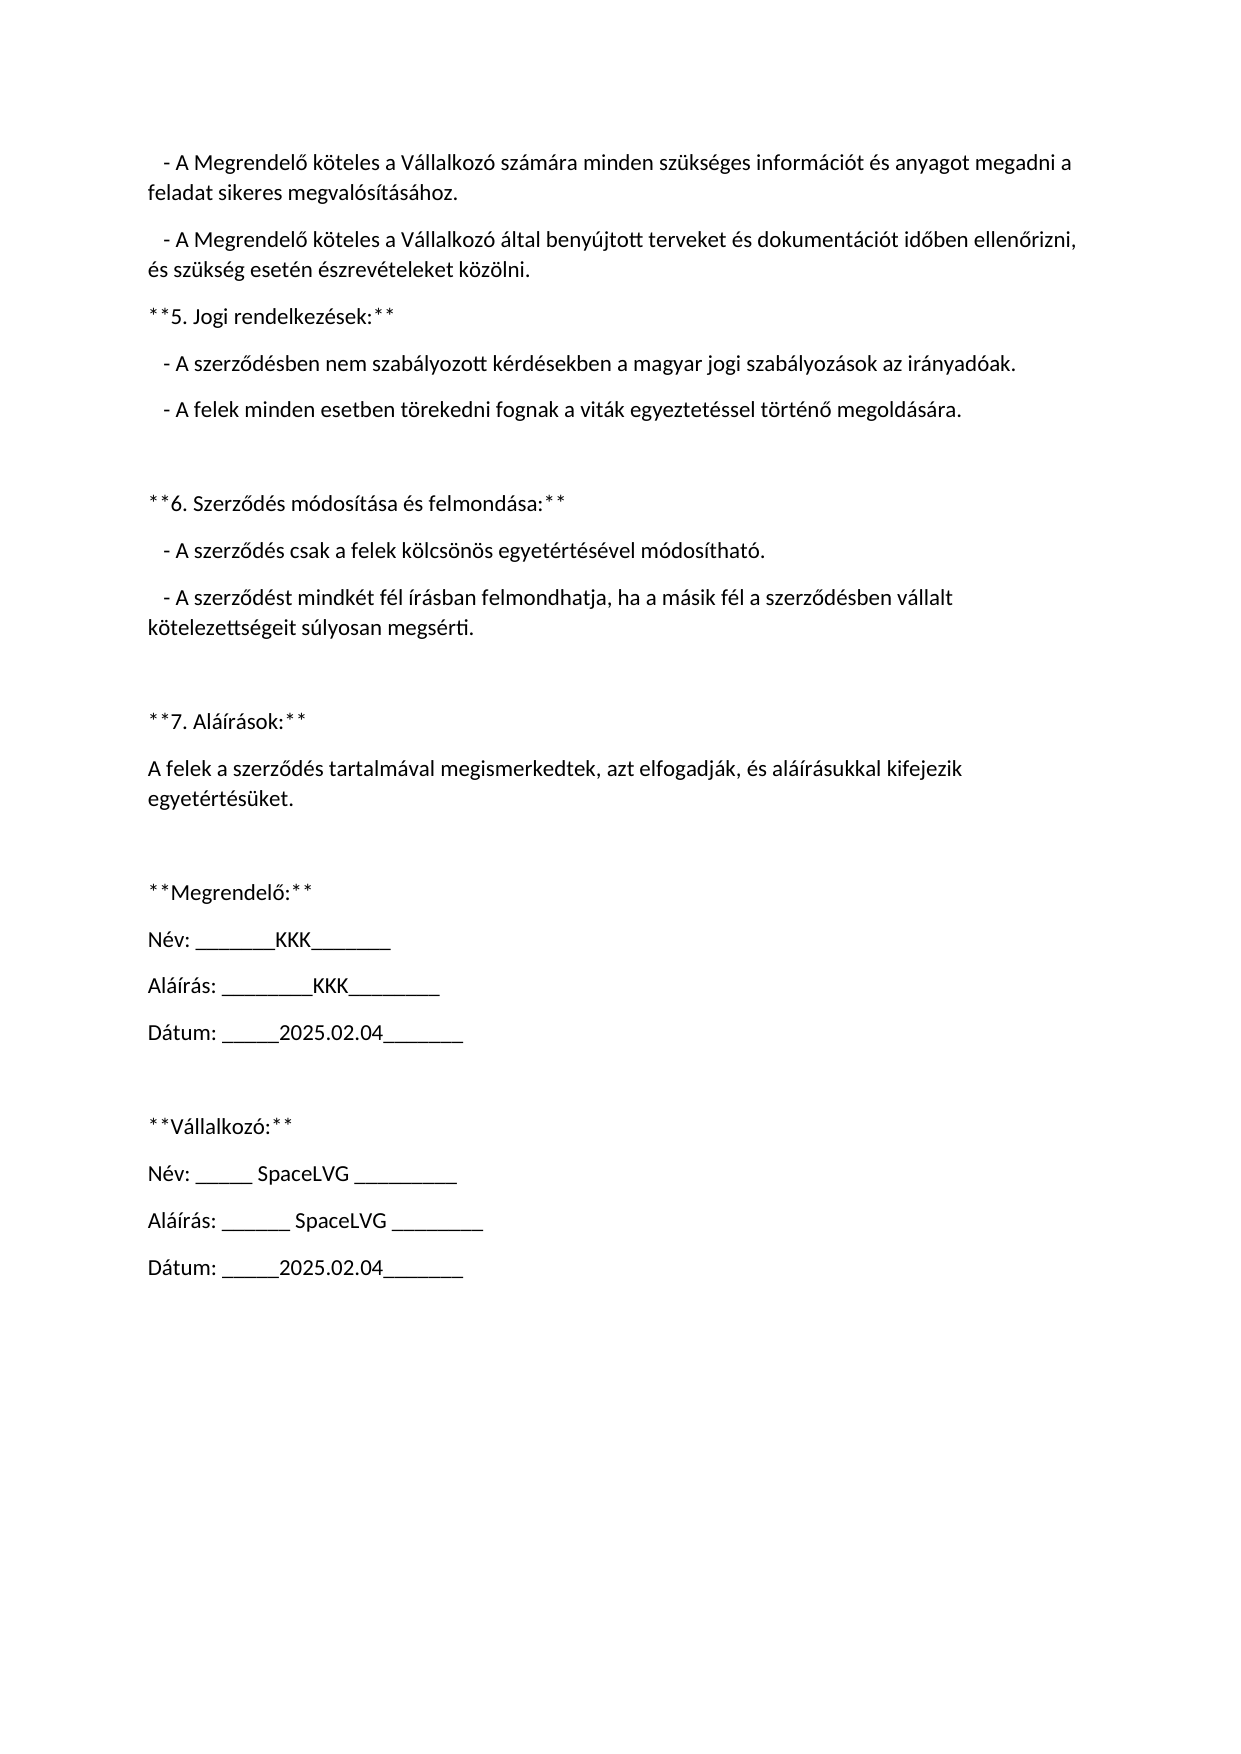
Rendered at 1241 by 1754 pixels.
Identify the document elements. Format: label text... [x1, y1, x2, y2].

text - A felek minden esetben törekedni fognak a viták egyeztetéssel történő megoldására. [148, 396, 1093, 423]
text - A szerződés csak a felek kölcsönös egyetértésével módosítható. [148, 536, 1093, 564]
text **7. Aláírások:** [148, 707, 1093, 735]
text Név: _____ SpaceLVG _________ [148, 1159, 1093, 1187]
text - A szerződést mindkét fél írásban felmondhatja, ha a másik fél a szerződésben vállalt kötelezettségeit súlyosan megsérti. [148, 583, 1093, 641]
text **Vállalkozó:** [148, 1112, 1093, 1140]
text Aláírás: ________KKK________ [148, 972, 1093, 999]
text Dátum: _____2025.02.04_______ [148, 1018, 1093, 1046]
text - A Megrendelő köteles a Vállalkozó számára minden szükséges információt és anyagot megadni a feladat sikeres megvalósításához. [148, 148, 1093, 206]
text A felek a szerződés tartalmával megismerkedtek, azt elfogadják, és aláírásukkal kifejezik egyetértésüket. [148, 754, 1093, 812]
text Dátum: _____2025.02.04_______ [148, 1253, 1093, 1281]
text Aláírás: ______ SpaceLVG ________ [148, 1206, 1093, 1234]
text **5. Jogi rendelkezések:** [148, 302, 1093, 330]
text Név: _______KKK_______ [148, 925, 1093, 953]
text - A szerződésben nem szabályozott kérdésekben a magyar jogi szabályozások az irányadóak. [148, 349, 1093, 377]
text **6. Szerződés módosítása és felmondása:** [148, 489, 1093, 517]
text **Megrendelő:** [148, 878, 1093, 906]
text - A Megrendelő köteles a Vállalkozó által benyújtott terveket és dokumentációt időben ellenőrizni, és szükség esetén észrevételeket közölni. [148, 225, 1093, 283]
